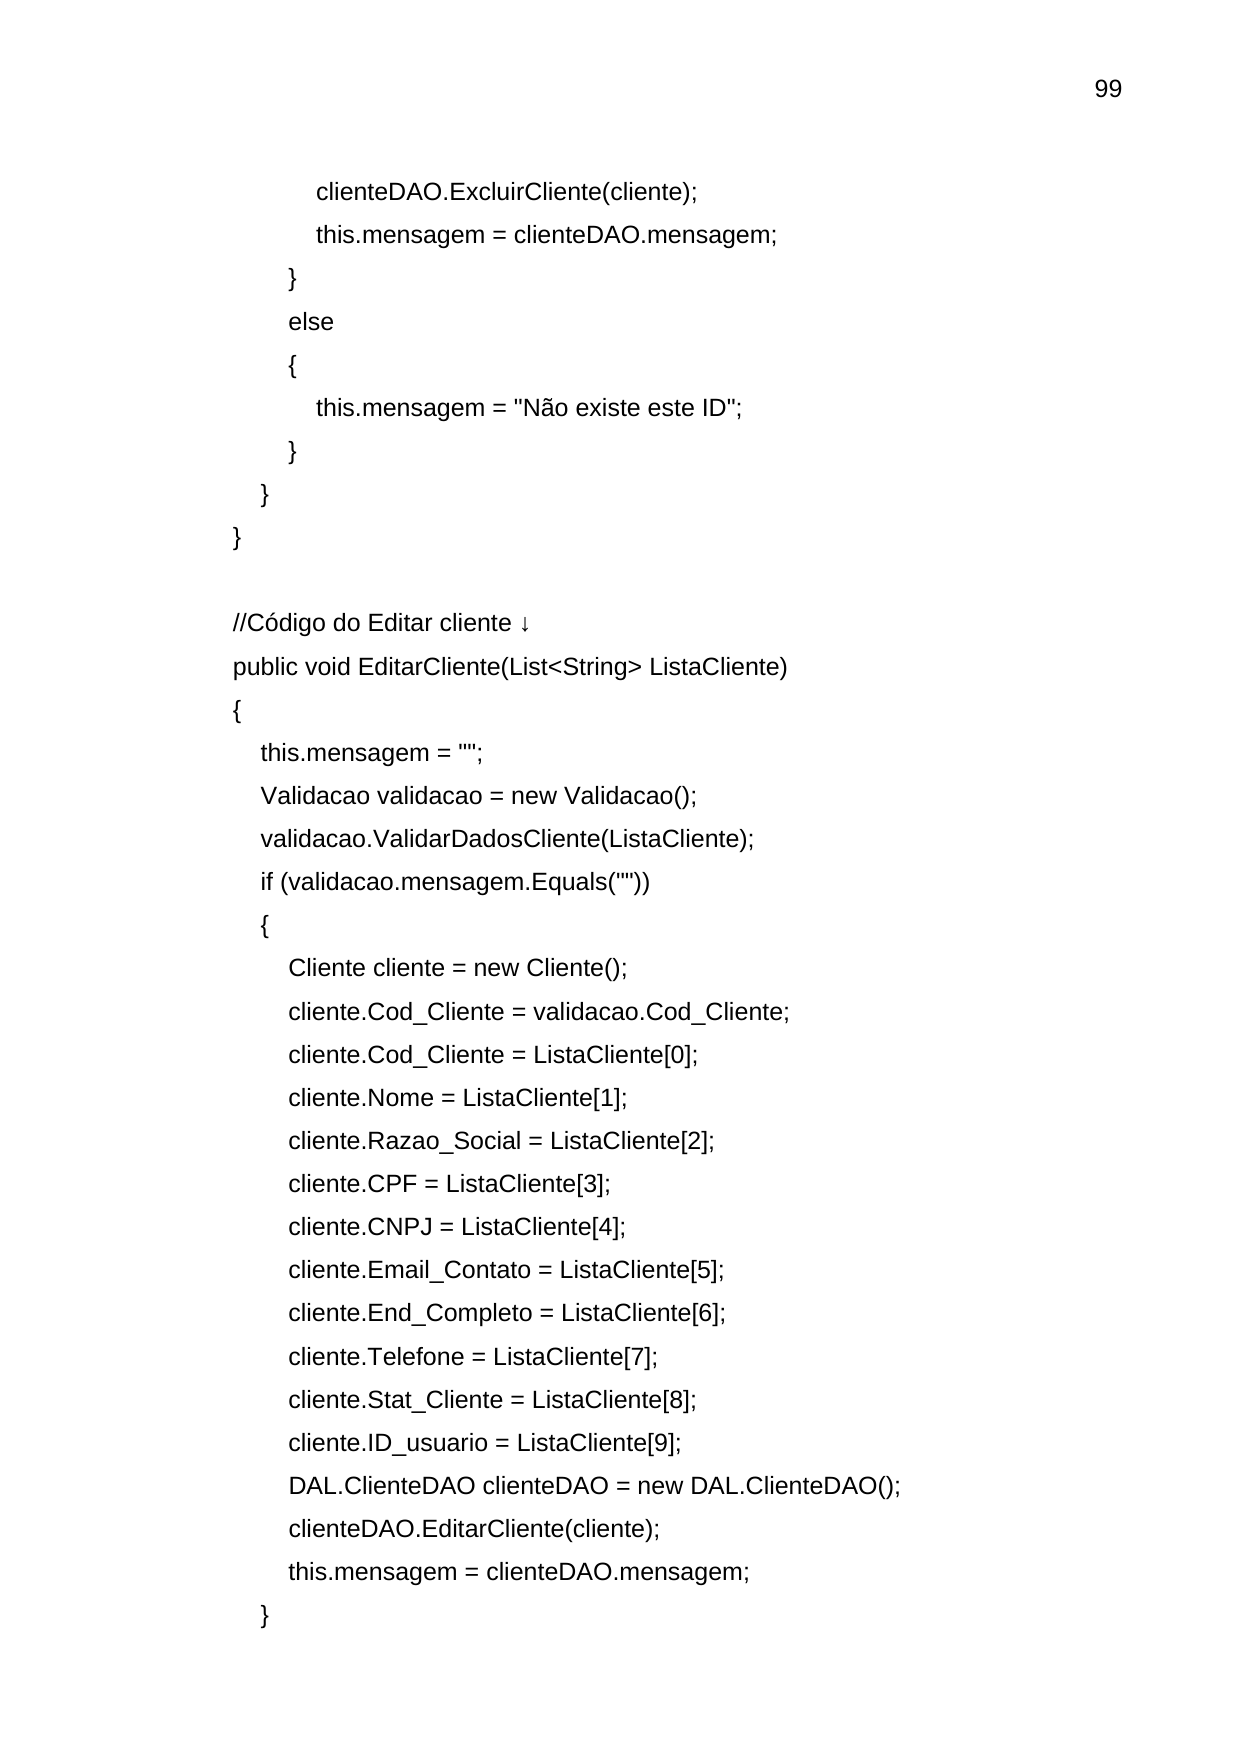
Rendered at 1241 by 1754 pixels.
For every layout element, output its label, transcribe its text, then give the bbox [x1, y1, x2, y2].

text Cliente cliente = new Cliente(); [177, 953, 1122, 982]
text else [177, 307, 1122, 335]
text { [177, 350, 1122, 378]
text cliente.Email_Contato = ListaCliente[5]; [177, 1255, 1122, 1284]
text } [177, 263, 1122, 292]
text public void EditarCliente(List<String> ListaCliente) [177, 652, 1122, 680]
text clienteDAO.ExcluirCliente(cliente); [177, 177, 1122, 206]
text cliente.End_Completo = ListaCliente[6]; [177, 1298, 1122, 1327]
text //Código do Editar cliente ↓ [177, 608, 1122, 637]
text cliente.CPF = ListaCliente[3]; [177, 1169, 1122, 1198]
text clienteDAO.EditarCliente(cliente); [177, 1514, 1122, 1543]
text cliente.Cod_Cliente = ListaCliente[0]; [177, 1040, 1122, 1068]
text { [177, 910, 1122, 939]
text cliente.Razao_Social = ListaCliente[2]; [177, 1126, 1122, 1155]
text if (validacao.mensagem.Equals("")) [177, 867, 1122, 896]
text cliente.ID_usuario = ListaCliente[9]; [177, 1428, 1122, 1457]
text } [177, 1600, 1122, 1629]
text this.mensagem = "Não existe este ID"; [177, 393, 1122, 422]
text this.mensagem = clienteDAO.mensagem; [177, 1557, 1122, 1586]
text cliente.Cod_Cliente = validacao.Cod_Cliente; [177, 997, 1122, 1025]
text validacao.ValidarDadosCliente(ListaCliente); [177, 824, 1122, 853]
text cliente.Telefone = ListaCliente[7]; [177, 1342, 1122, 1370]
text { [177, 695, 1122, 723]
text Validacao validacao = new Validacao(); [177, 781, 1122, 810]
text cliente.Stat_Cliente = ListaCliente[8]; [177, 1385, 1122, 1413]
text cliente.Nome = ListaCliente[1]; [177, 1083, 1122, 1112]
text } [177, 479, 1122, 508]
text } [177, 522, 1122, 551]
text cliente.CNPJ = ListaCliente[4]; [177, 1212, 1122, 1241]
text this.mensagem = clienteDAO.mensagem; [177, 220, 1122, 249]
text this.mensagem = ""; [177, 738, 1122, 767]
text } [177, 436, 1122, 465]
text DAL.ClienteDAO clienteDAO = new DAL.ClienteDAO(); [177, 1471, 1122, 1500]
